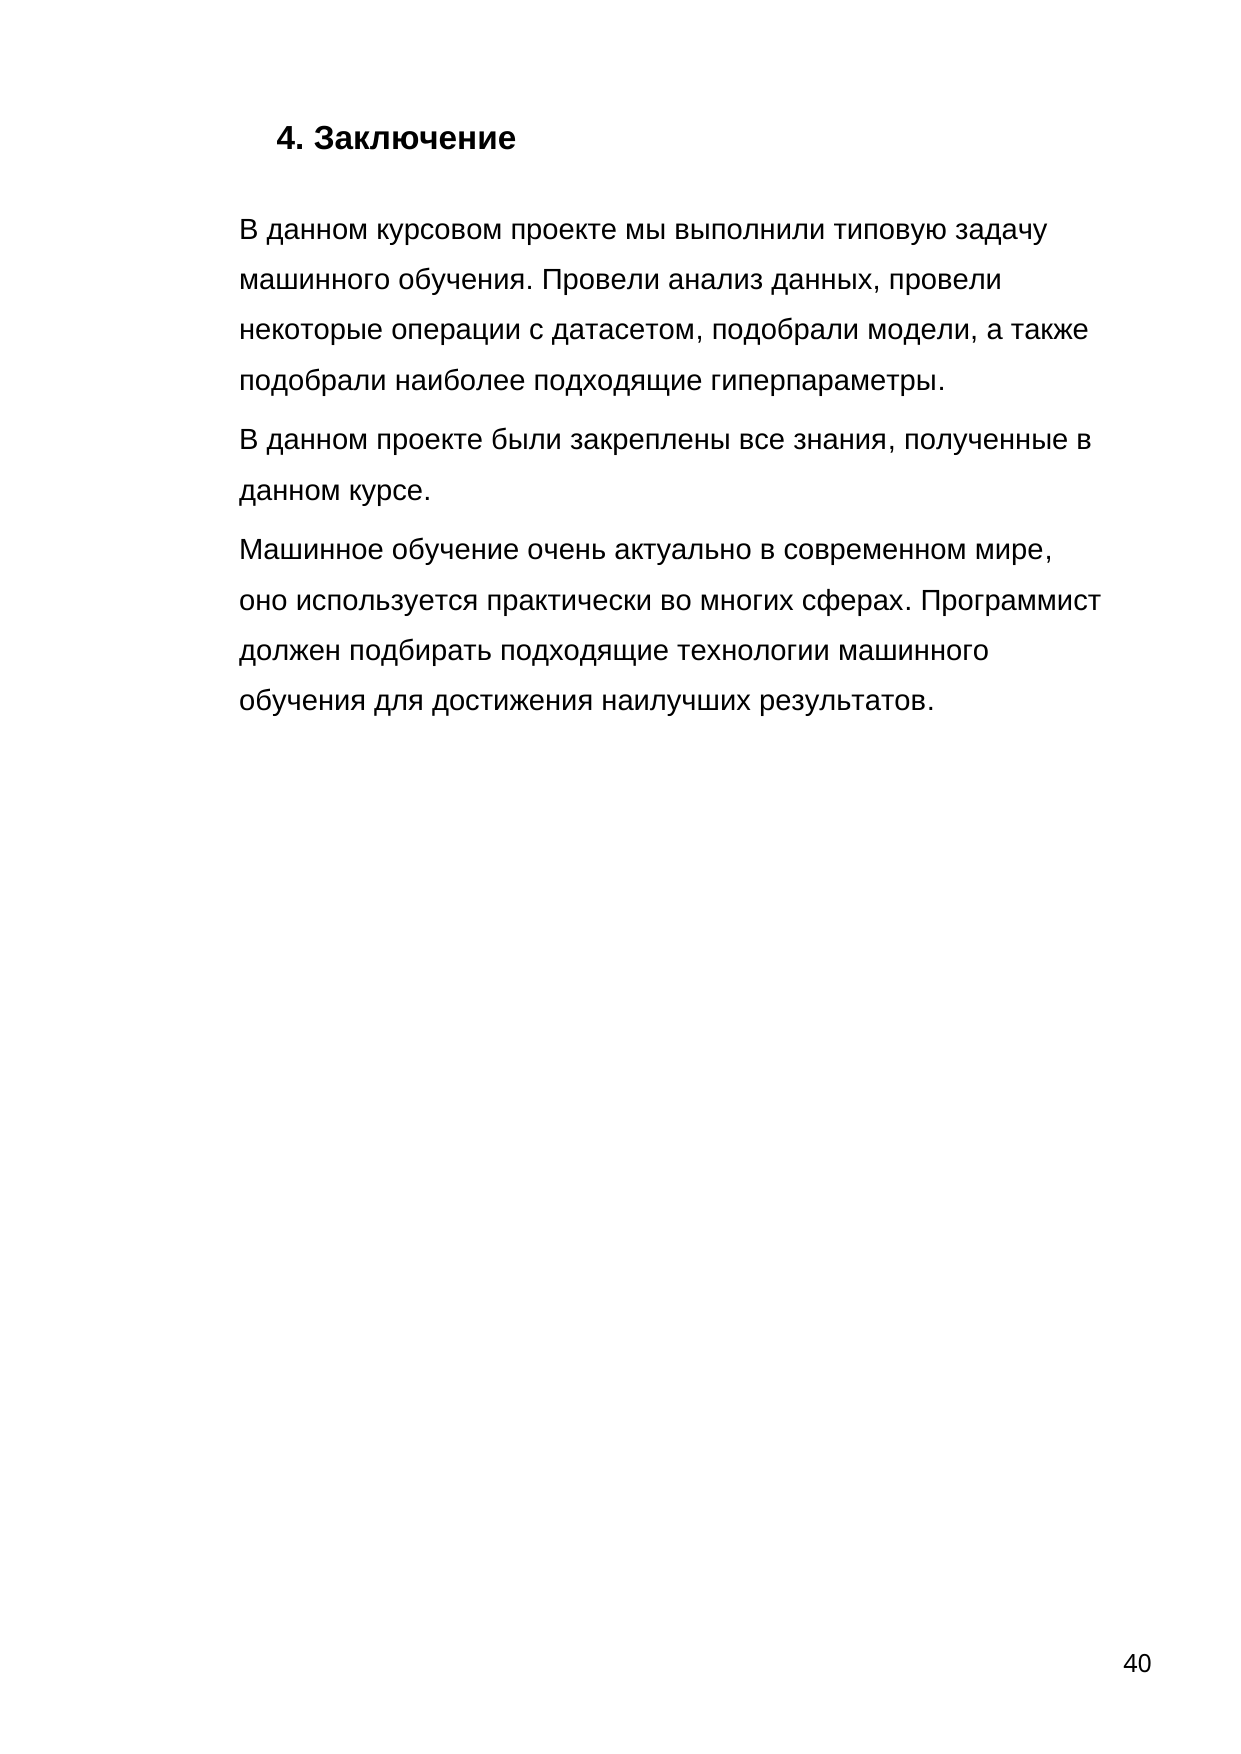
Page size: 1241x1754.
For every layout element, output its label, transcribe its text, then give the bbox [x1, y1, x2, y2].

text 4. Заключение [276, 118, 1152, 157]
text В данном проекте были закреплены все знания, полученные в данном курсе. [239, 422, 1104, 506]
text Машинное обучение очень актуально в современном мире, оно используется практически во многих сферах. Программист должен подбирать подходящие технологии машинного обучения для достижения наилучших результатов. [239, 532, 1104, 717]
text В данном курсовом проекте мы выполнили типовую задачу машинного обучения. Провели анализ данных, провели некоторые операции с датасетом, подобрали модели, а также подобрали наиболее подходящие гиперпараметры. [239, 212, 1104, 396]
